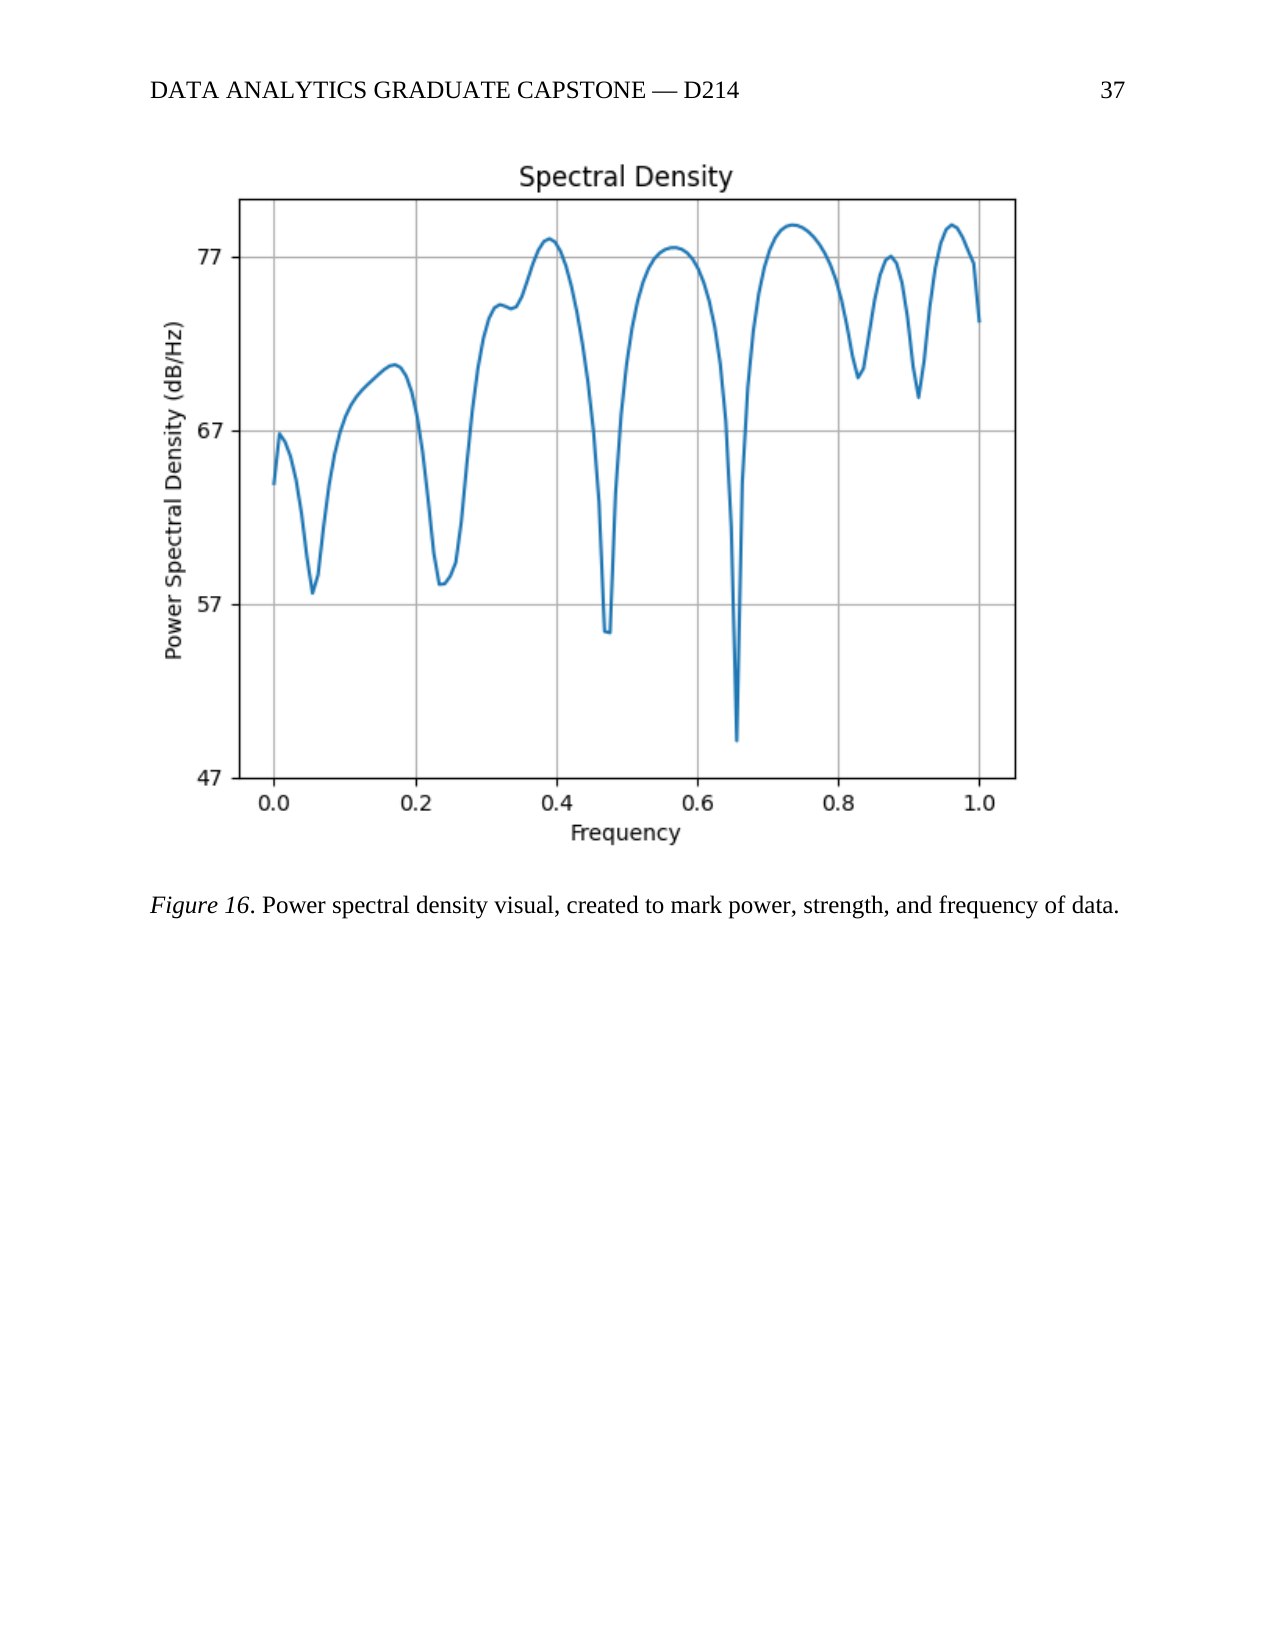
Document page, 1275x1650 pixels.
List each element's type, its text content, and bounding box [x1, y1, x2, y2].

picture [150, 150, 1029, 861]
text Figure 16. Power spectral density visual, created to mark power, strength, and frequency of data. [150, 890, 1125, 918]
